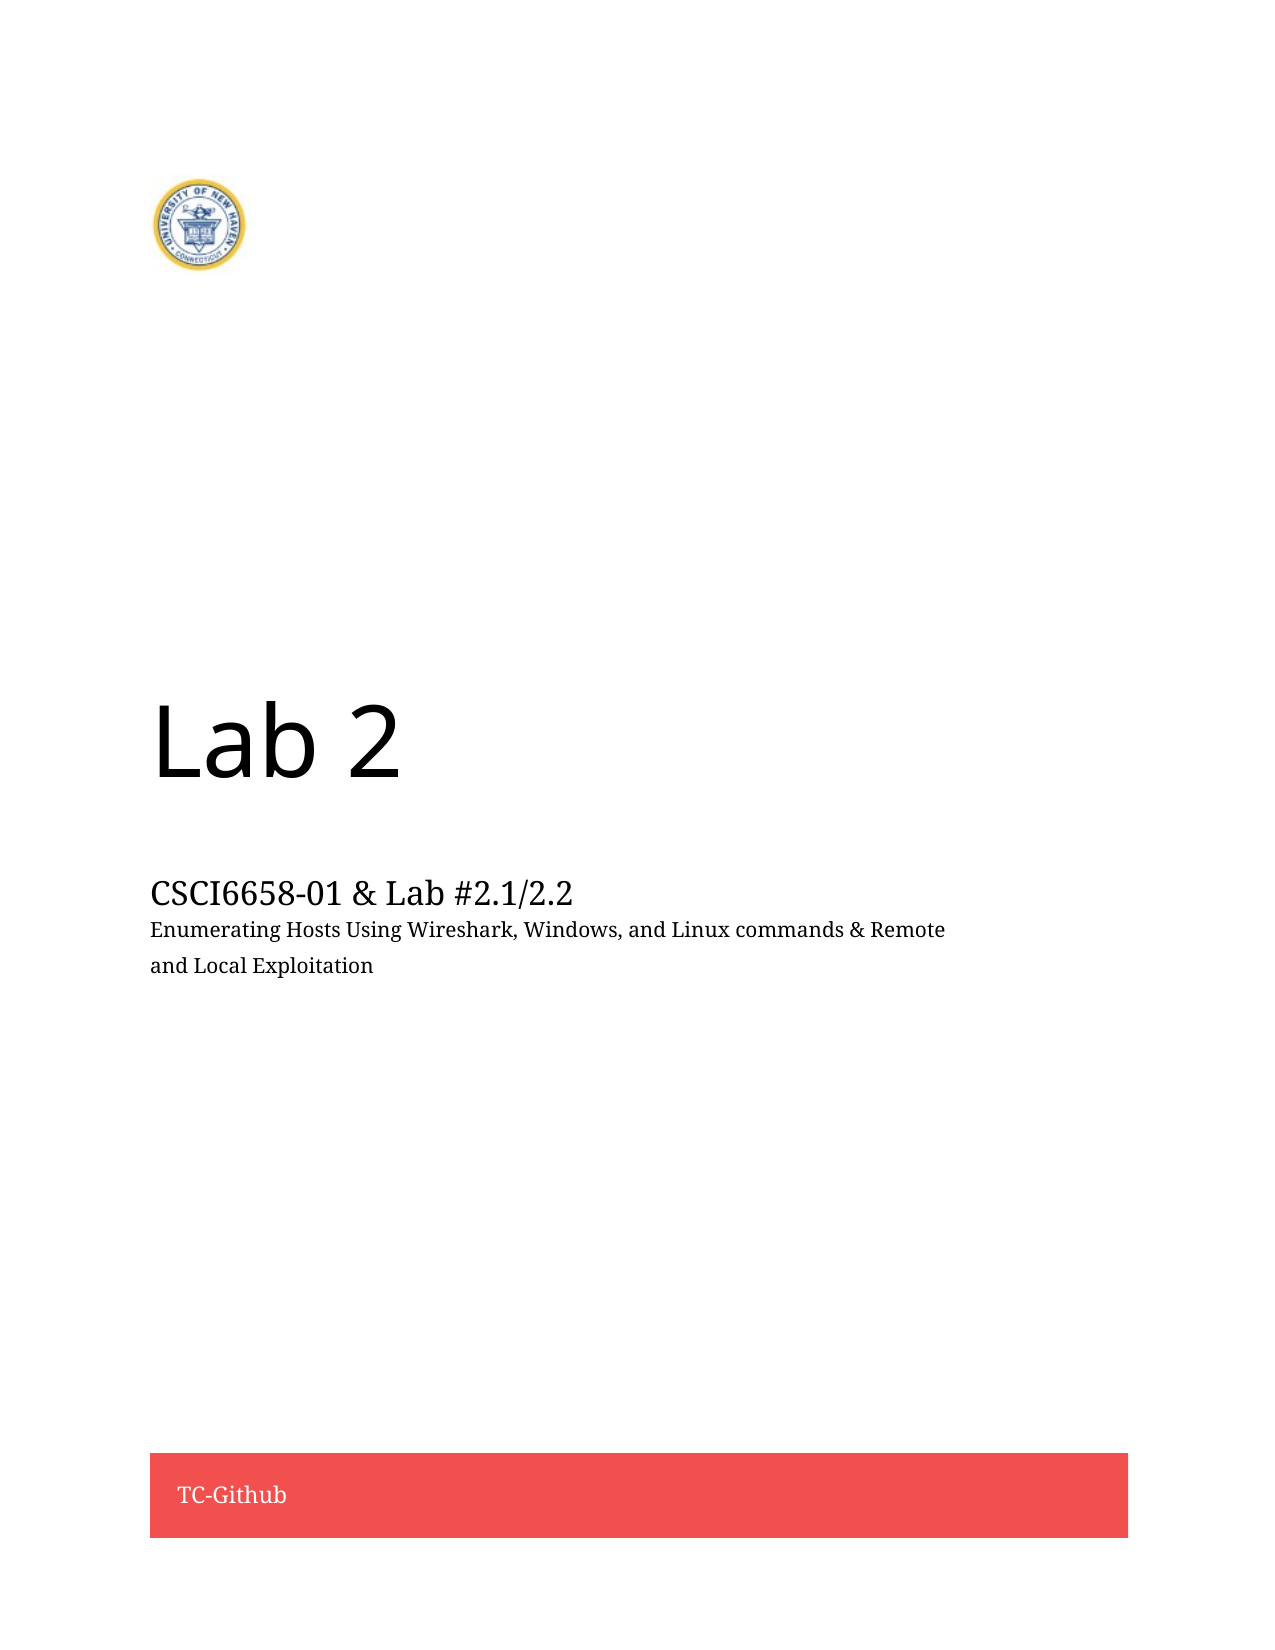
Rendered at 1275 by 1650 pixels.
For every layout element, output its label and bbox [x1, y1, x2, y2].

picture [150, 175, 251, 275]
